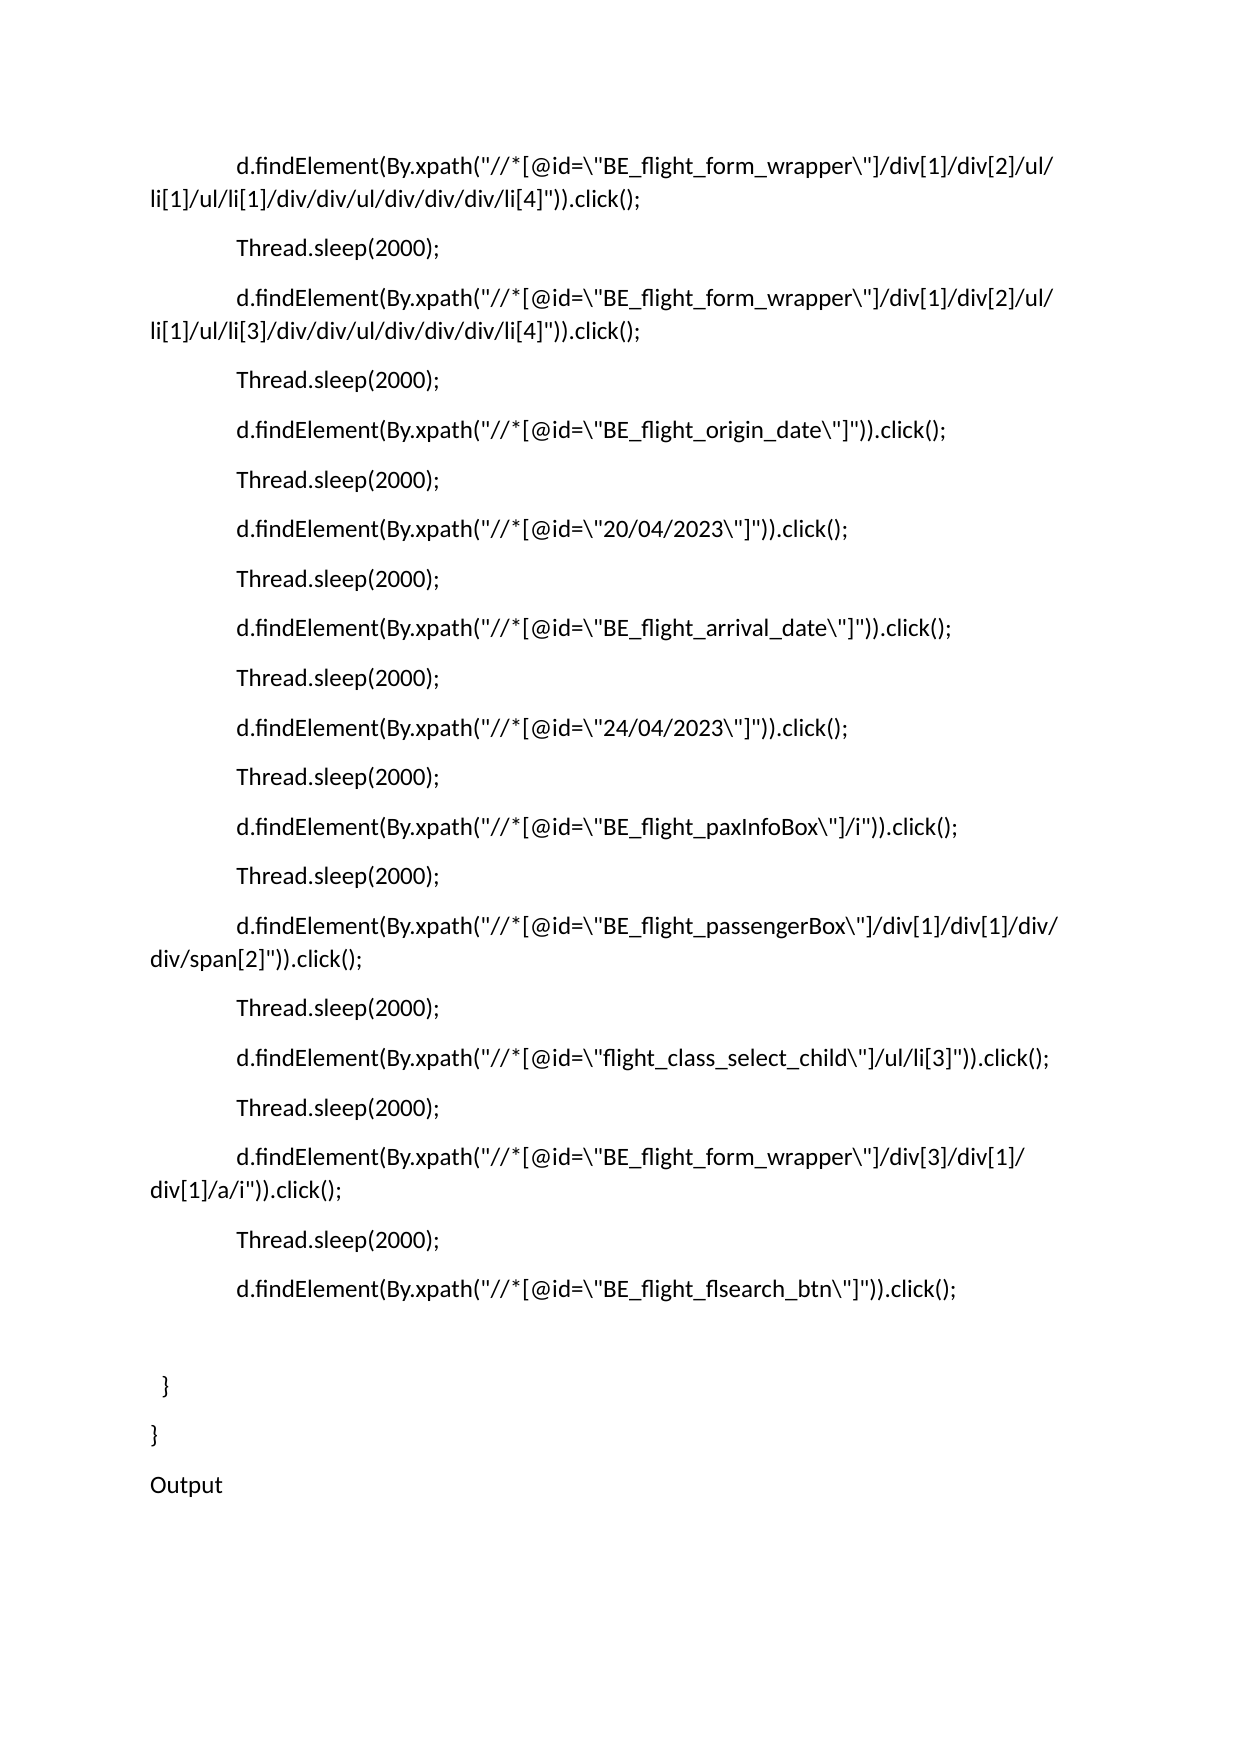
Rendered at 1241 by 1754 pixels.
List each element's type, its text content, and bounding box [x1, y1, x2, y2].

text Thread.sleep(2000); [150, 232, 1090, 263]
text Thread.sleep(2000); [150, 364, 1090, 395]
text d.findElement(By.xpath("//*[@id=\"20/04/2023\"]")).click(); [150, 513, 1090, 544]
text d.findElement(By.xpath("//*[@id=\"BE_flight_paxInfoBox\"]/i")).click(); [150, 811, 1090, 841]
text Output [150, 1469, 1090, 1500]
text d.findElement(By.xpath("//*[@id=\"BE_flight_passengerBox\"]/div[1]/div[1]/div/div/span[2]")).click(); [150, 910, 1090, 973]
text d.findElement(By.xpath("//*[@id=\"BE_flight_origin_date\"]")).click(); [150, 414, 1090, 445]
text Thread.sleep(2000); [150, 662, 1090, 693]
text d.findElement(By.xpath("//*[@id=\"BE_flight_form_wrapper\"]/div[1]/div[2]/ul/li[1]/ul/li[3]/div/div/ul/div/div/div/li[4]")).click(); [150, 282, 1090, 346]
text d.findElement(By.xpath("//*[@id=\"BE_flight_arrival_date\"]")).click(); [150, 612, 1090, 643]
text Thread.sleep(2000); [150, 464, 1090, 494]
text Thread.sleep(2000); [150, 992, 1090, 1023]
text Thread.sleep(2000); [150, 761, 1090, 792]
text d.findElement(By.xpath("//*[@id=\"BE_flight_flsearch_btn\"]")).click(); [150, 1273, 1090, 1304]
text d.findElement(By.xpath("//*[@id=\"24/04/2023\"]")).click(); [150, 712, 1090, 742]
text Thread.sleep(2000); [150, 1224, 1090, 1254]
text d.findElement(By.xpath("//*[@id=\"flight_class_select_child\"]/ul/li[3]")).click(); [150, 1042, 1090, 1073]
text Thread.sleep(2000); [150, 860, 1090, 891]
text Thread.sleep(2000); [150, 563, 1090, 593]
text Thread.sleep(2000); [150, 1092, 1090, 1122]
text d.findElement(By.xpath("//*[@id=\"BE_flight_form_wrapper\"]/div[3]/div[1]/div[1]/a/i")).click(); [150, 1141, 1090, 1205]
text } [150, 1419, 1090, 1450]
text } [150, 1370, 1090, 1401]
text d.findElement(By.xpath("//*[@id=\"BE_flight_form_wrapper\"]/div[1]/div[2]/ul/li[1]/ul/li[1]/div/div/ul/div/div/div/li[4]")).click(); [150, 150, 1090, 213]
